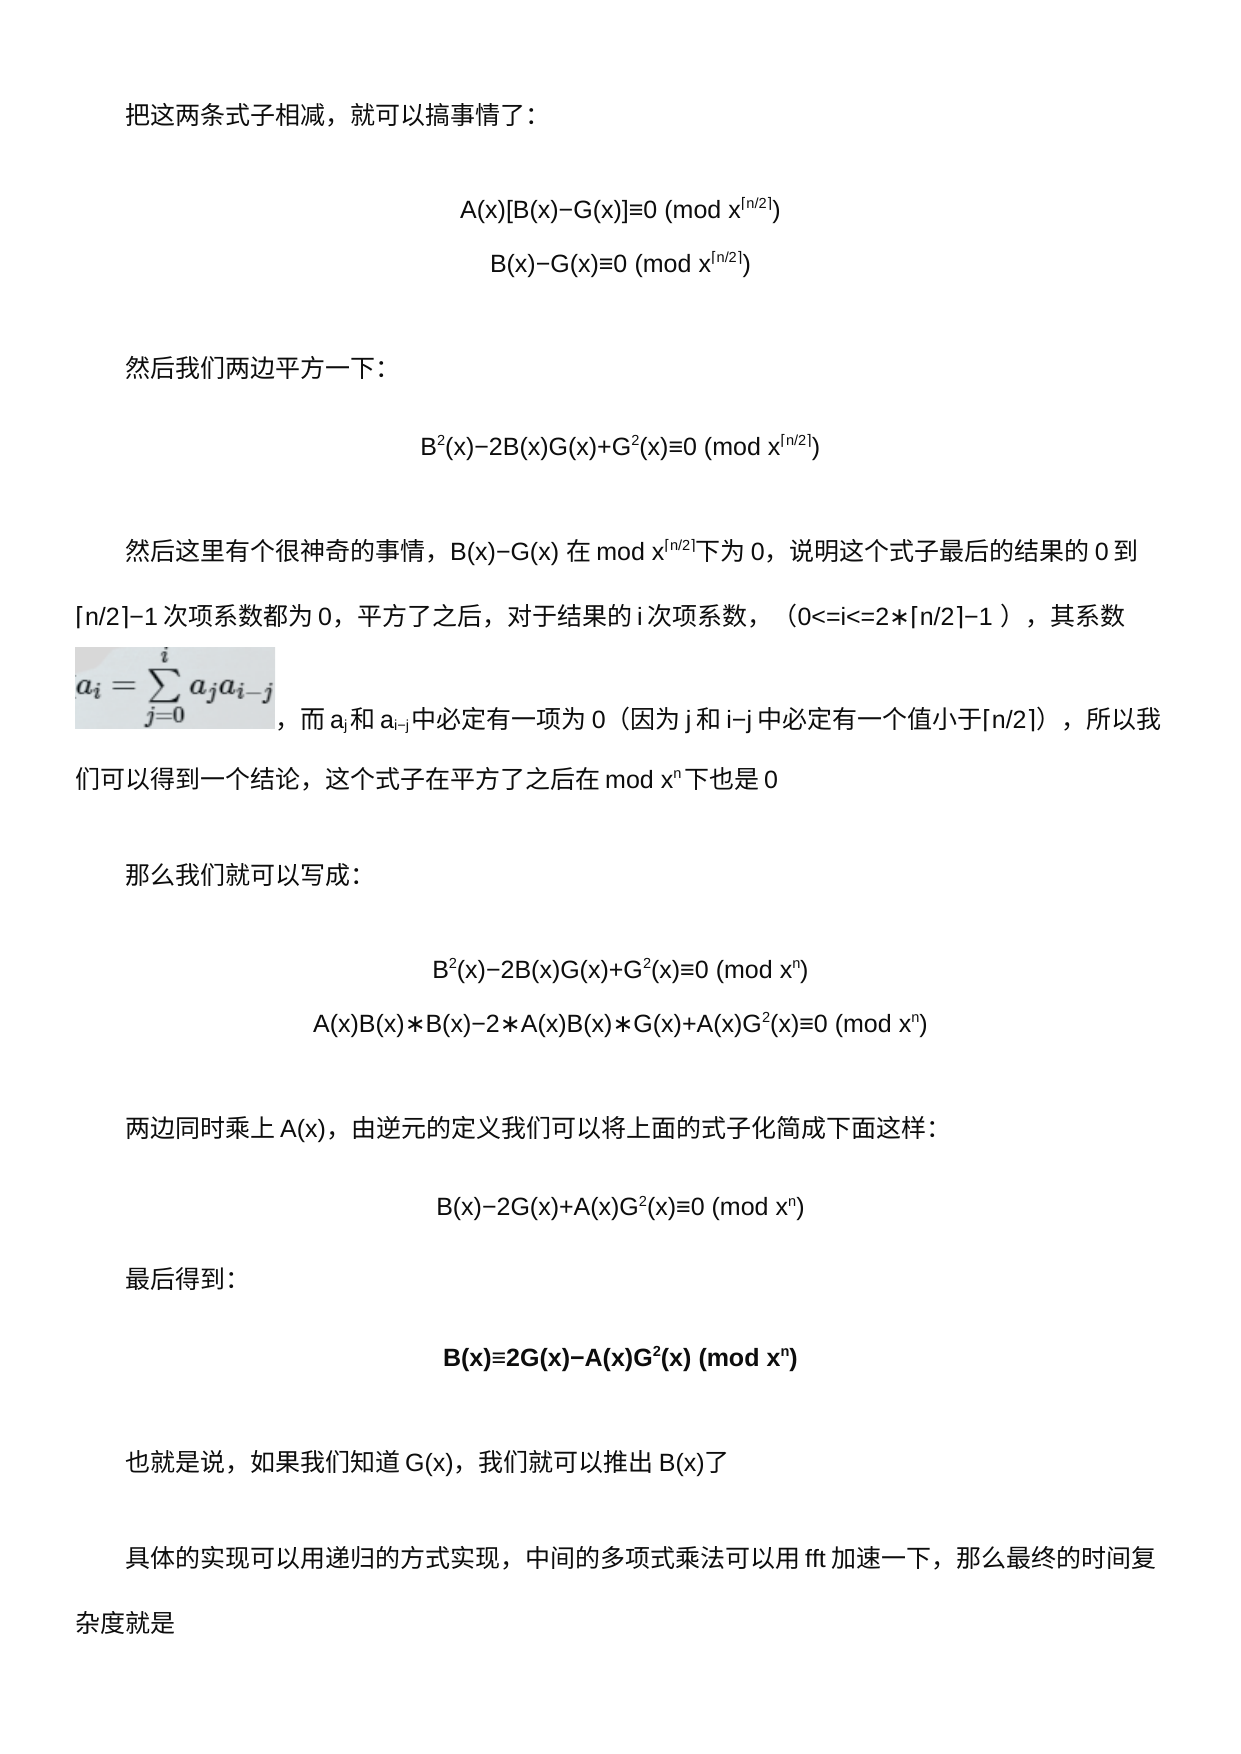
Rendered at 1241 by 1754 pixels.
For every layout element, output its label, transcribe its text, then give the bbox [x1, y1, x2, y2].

text 两边同时乘上A(x)，由逆元的定义我们可以将上面的式子化简成下面这样： [75, 1062, 1165, 1159]
text B(x)−G(x)≡0 (mod x⌈n/2⌉) [75, 247, 1165, 280]
text B2(x)−2B(x)G(x)+G2(x)≡0 (mod x⌈n/2⌉) [75, 430, 1165, 463]
text B(x)≡2G(x)−A(x)G2(x) (mod xn) [75, 1341, 1165, 1374]
text 那么我们就可以写成： [75, 841, 1165, 906]
text A(x)B(x)∗B(x)−2∗A(x)B(x)∗G(x)+A(x)G2(x)≡0 (mod xn) [75, 1007, 1165, 1040]
picture [75, 647, 275, 729]
text A(x)[B(x)−G(x)]≡0 (mod x⌈n/2⌉) [75, 193, 1165, 225]
text 然后我们两边平方一下： [75, 302, 1165, 399]
text B(x)−2G(x)+A(x)G2(x)≡0 (mod xn) [75, 1191, 1165, 1223]
text B2(x)−2B(x)G(x)+G2(x)≡0 (mod xn) [75, 953, 1165, 986]
text 最后得到： [75, 1245, 1165, 1310]
text 然后这里有个很神奇的事情，B(x)−G(x) 在mod x⌈n/2⌉下为0，说明这个式子最后的结果的0到⌈n/2⌉−1次项系数都为0，平方了之后，对于结果的i次项系数，（0<=i<=2∗⌈n/2⌉−1 ），其系数，而aj和ai−j中必定有一项为0（因为j和i−j中必定有一个值小于⌈n/2⌉），所以我们可以得到一个结论，这个式子在平方了之后在mod xn下也是0 [75, 485, 1165, 810]
text 把这两条式子相减，就可以搞事情了： [75, 81, 1165, 146]
text 也就是说，如果我们知道G(x)，我们就可以推出B(x)了 [75, 1396, 1165, 1493]
text 具体的实现可以用递归的方式实现，中间的多项式乘法可以用fft加速一下，那么最终的时间复杂度就是 [75, 1524, 1165, 1654]
